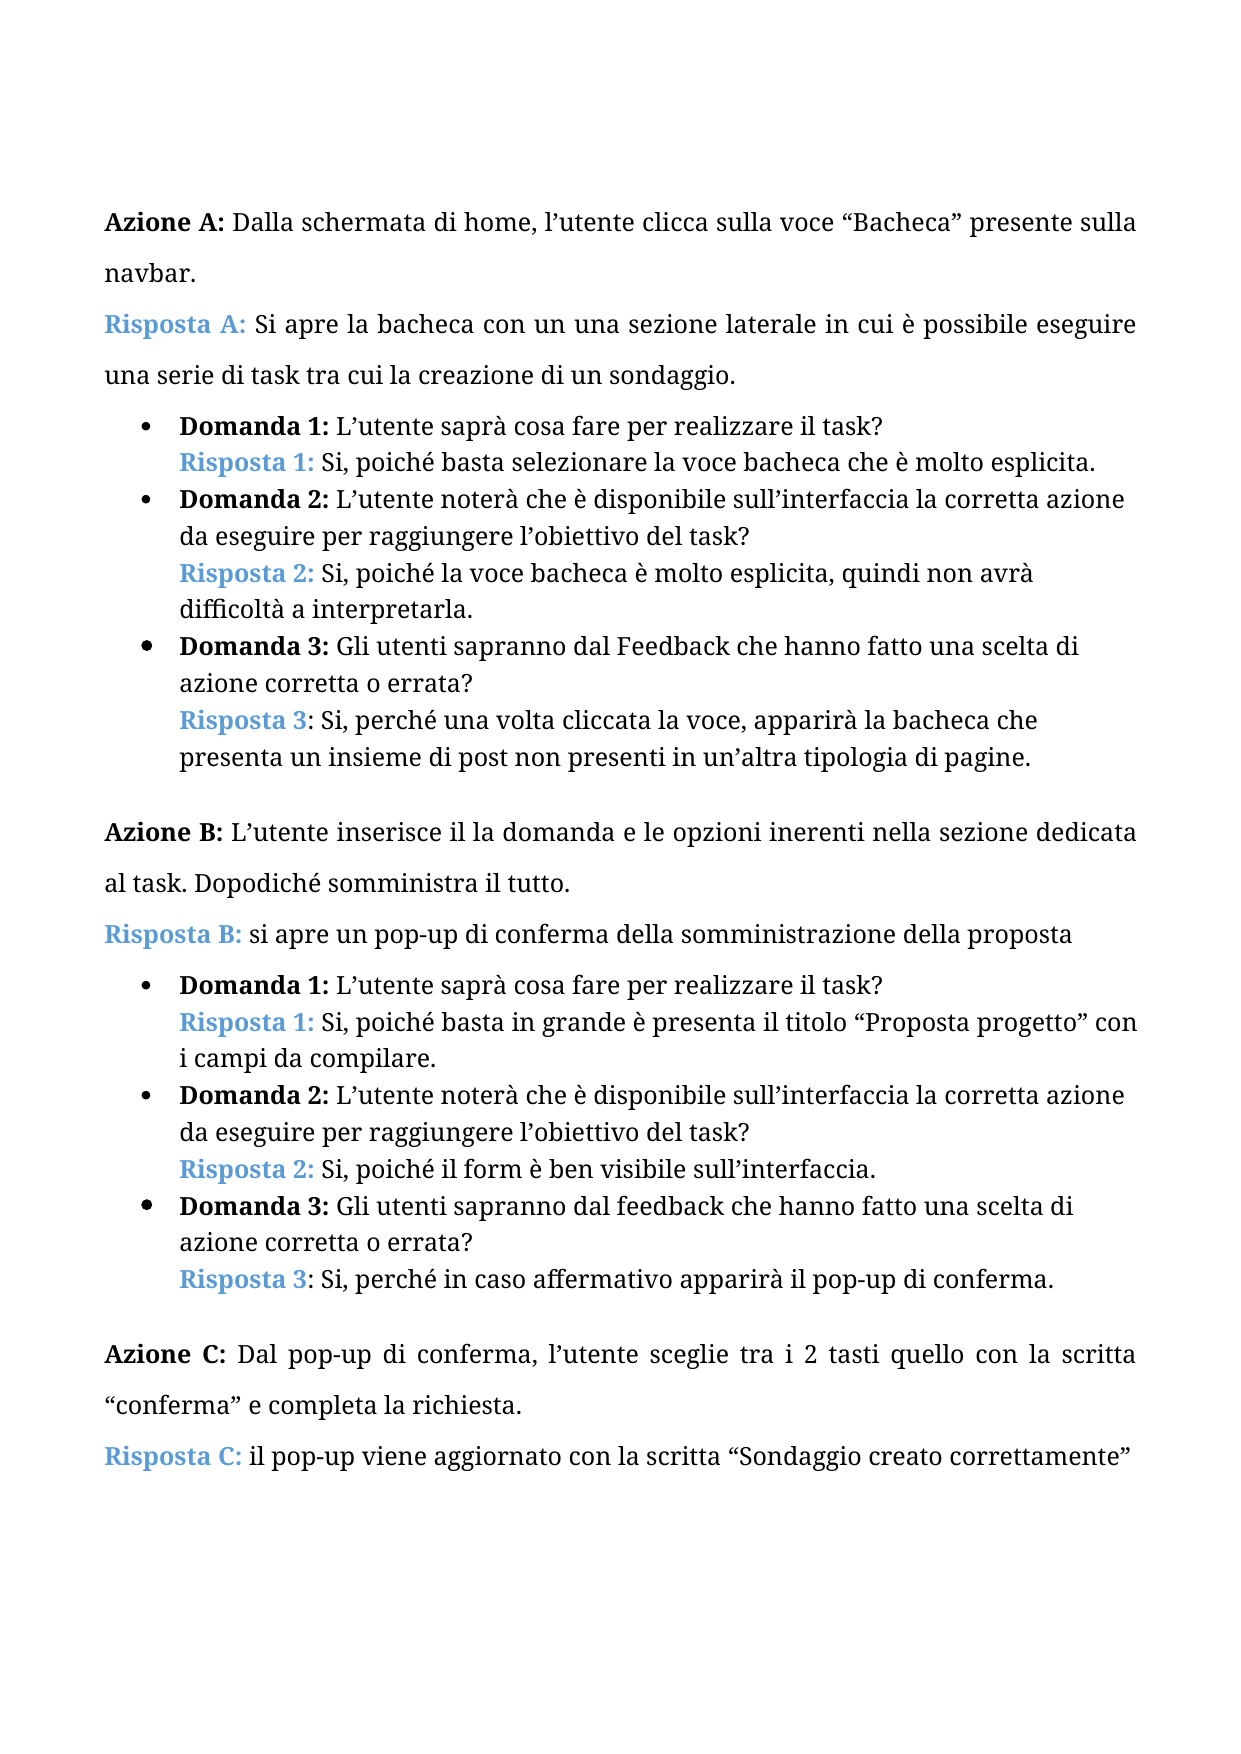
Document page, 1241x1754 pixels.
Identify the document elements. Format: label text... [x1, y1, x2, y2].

list Domanda 3: Gli utenti sapranno dal feedback che hanno fatto una scelta di azione corretta o errata? Risposta 3: Si, perché in caso affermativo apparirà il pop-up di conferma. [142, 1188, 1138, 1296]
list Domanda 1: L’utente saprà cosa fare per realizzare il task? Risposta 1: Si, poiché basta selezionare la voce bacheca che è molto esplicita. [142, 408, 1138, 479]
text Risposta C: il pop-up viene aggiornato con la scritta “Sondaggio creato correttamente” [104, 1439, 1138, 1473]
text Azione B: L’utente inserisce il la domanda e le opzioni inerenti nella sezione dedicata al task. Dopodiché somministra il tutto. [104, 814, 1138, 899]
list Domanda 2: L’utente noterà che è disponibile sull’interfaccia la corretta azione da eseguire per raggiungere l’obiettivo del task? Risposta 2: Si, poiché la voce bacheca è molto esplicita, quindi non avrà difficoltà a interpretarla. [142, 482, 1138, 626]
list Domanda 1: L’utente saprà cosa fare per realizzare il task? Risposta 1: Si, poiché basta in grande è presenta il titolo “Proposta progetto” con i campi da compilare. [142, 968, 1138, 1075]
text Azione C: Dal pop-up di conferma, l’utente sceglie tra i 2 tasti quello con la scritta “conferma” e completa la richiesta. [104, 1337, 1138, 1422]
list Domanda 3: Gli utenti sapranno dal Feedback che hanno fatto una scelta di azione corretta o errata? Risposta 3: Si, perché una volta cliccata la voce, apparirà la bacheca che presenta un insieme di post non presenti in un’altra tipologia di pagine. [142, 629, 1138, 773]
text Risposta B: si apre un pop-up di conferma della somministrazione della proposta [104, 917, 1138, 951]
text Azione A: Dalla schermata di home, l’utente clicca sulla voce “Bacheca” presente sulla navbar. [104, 204, 1138, 289]
text Risposta A: Si apre la bacheca con un una sezione laterale in cui è possibile eseguire una serie di task tra cui la creazione di un sondaggio. [104, 306, 1138, 391]
list Domanda 2: L’utente noterà che è disponibile sull’interfaccia la corretta azione da eseguire per raggiungere l’obiettivo del task? Risposta 2: Si, poiché il form è ben visibile sull’interfaccia. [142, 1078, 1138, 1186]
